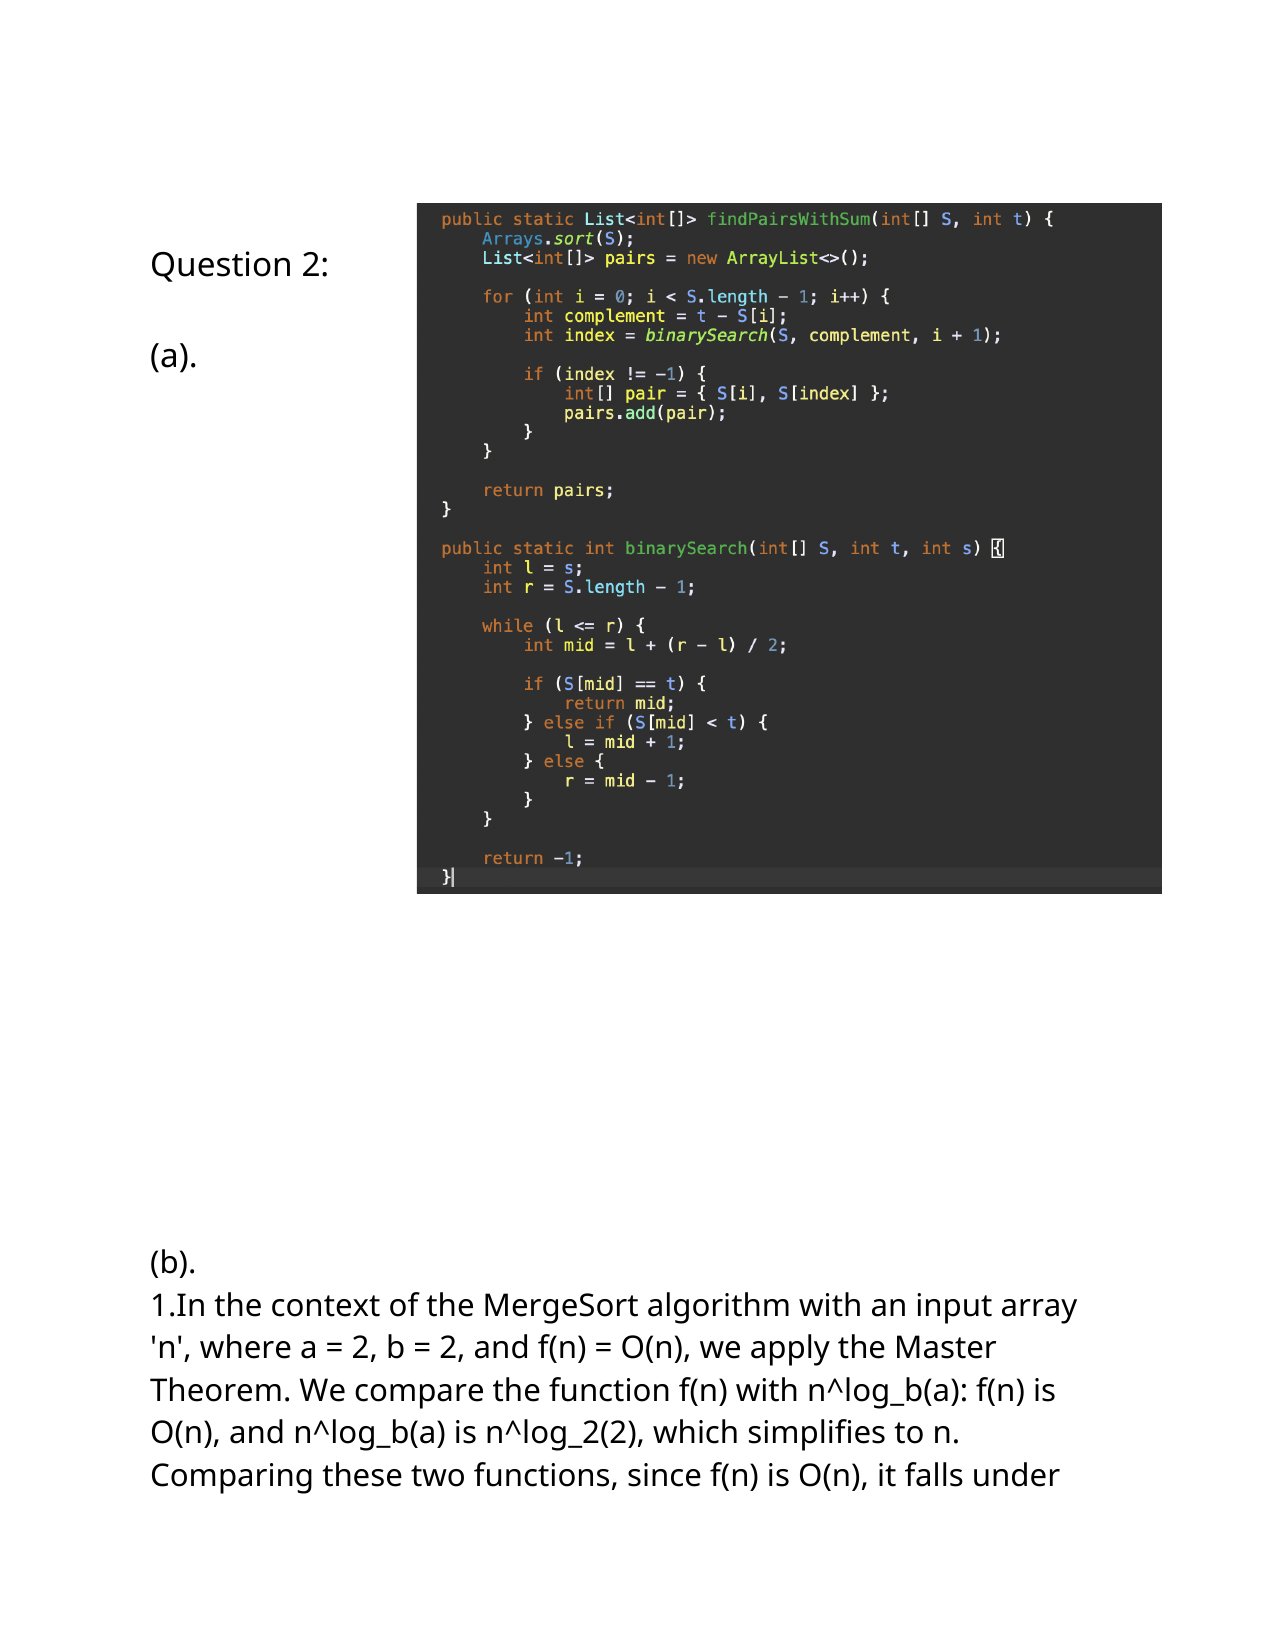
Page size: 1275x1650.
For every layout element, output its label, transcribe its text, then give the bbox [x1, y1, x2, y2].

picture [416, 203, 1162, 894]
text (b). [150, 1240, 1125, 1283]
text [150, 1283, 1125, 1496]
text (a). [150, 332, 416, 377]
text Question 2: [150, 241, 416, 286]
